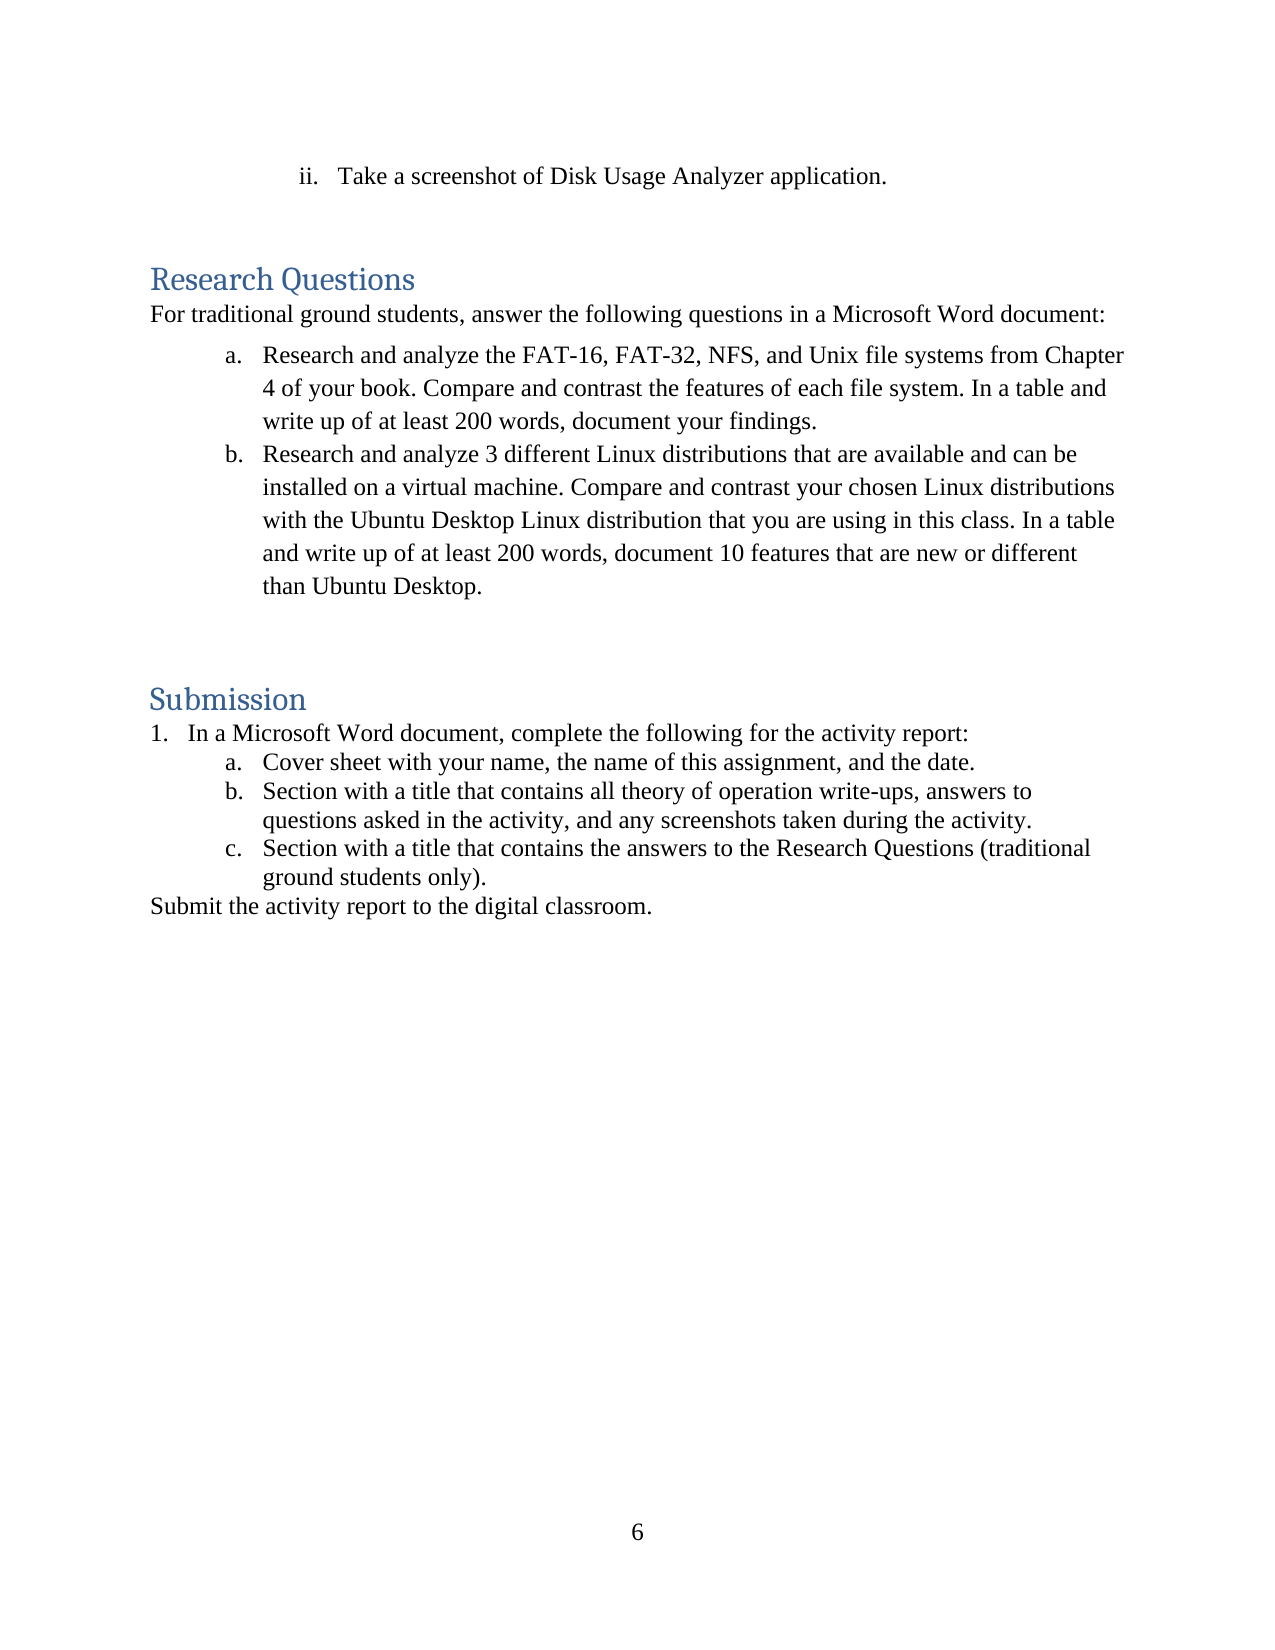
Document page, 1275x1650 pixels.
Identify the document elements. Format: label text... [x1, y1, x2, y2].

text For traditional ground students, answer the following questions in a Microsoft Word document: [150, 299, 1125, 328]
list Research and analyze the FAT-16, FAT-32, NFS, and Unix file systems from Chapter 4 of your book. Compare and contrast the features of each file system. In a table and write up of at least 200 words, document your findings. [225, 340, 1125, 435]
subtitle Research Questions [150, 261, 1125, 299]
list Cover sheet with your name, the name of this assignment, and the date. [225, 747, 1125, 776]
list Section with a title that contains the answers to the Research Questions (traditional ground students only). [225, 833, 1125, 891]
list In a Microsoft Word document, complete the following for the activity report: [150, 718, 1125, 747]
list Research and analyze 3 different Linux distributions that are available and can be installed on a virtual machine. Compare and contrast your chosen Linux distributions with the Ubuntu Desktop Linux distribution that you are using in this class. In a table and write up of at least 200 words, document 10 features that are new or different than Ubuntu Desktop. [225, 439, 1125, 600]
list Take a screenshot of Disk Usage Analyzer application. [319, 161, 1125, 190]
subtitle Submission [150, 680, 1125, 718]
list Section with a title that contains all theory of operation write-ups, answers to questions asked in the activity, and any screenshots taken during the activity. [225, 776, 1125, 833]
text Submit the activity report to the digital classroom. [150, 891, 1125, 920]
